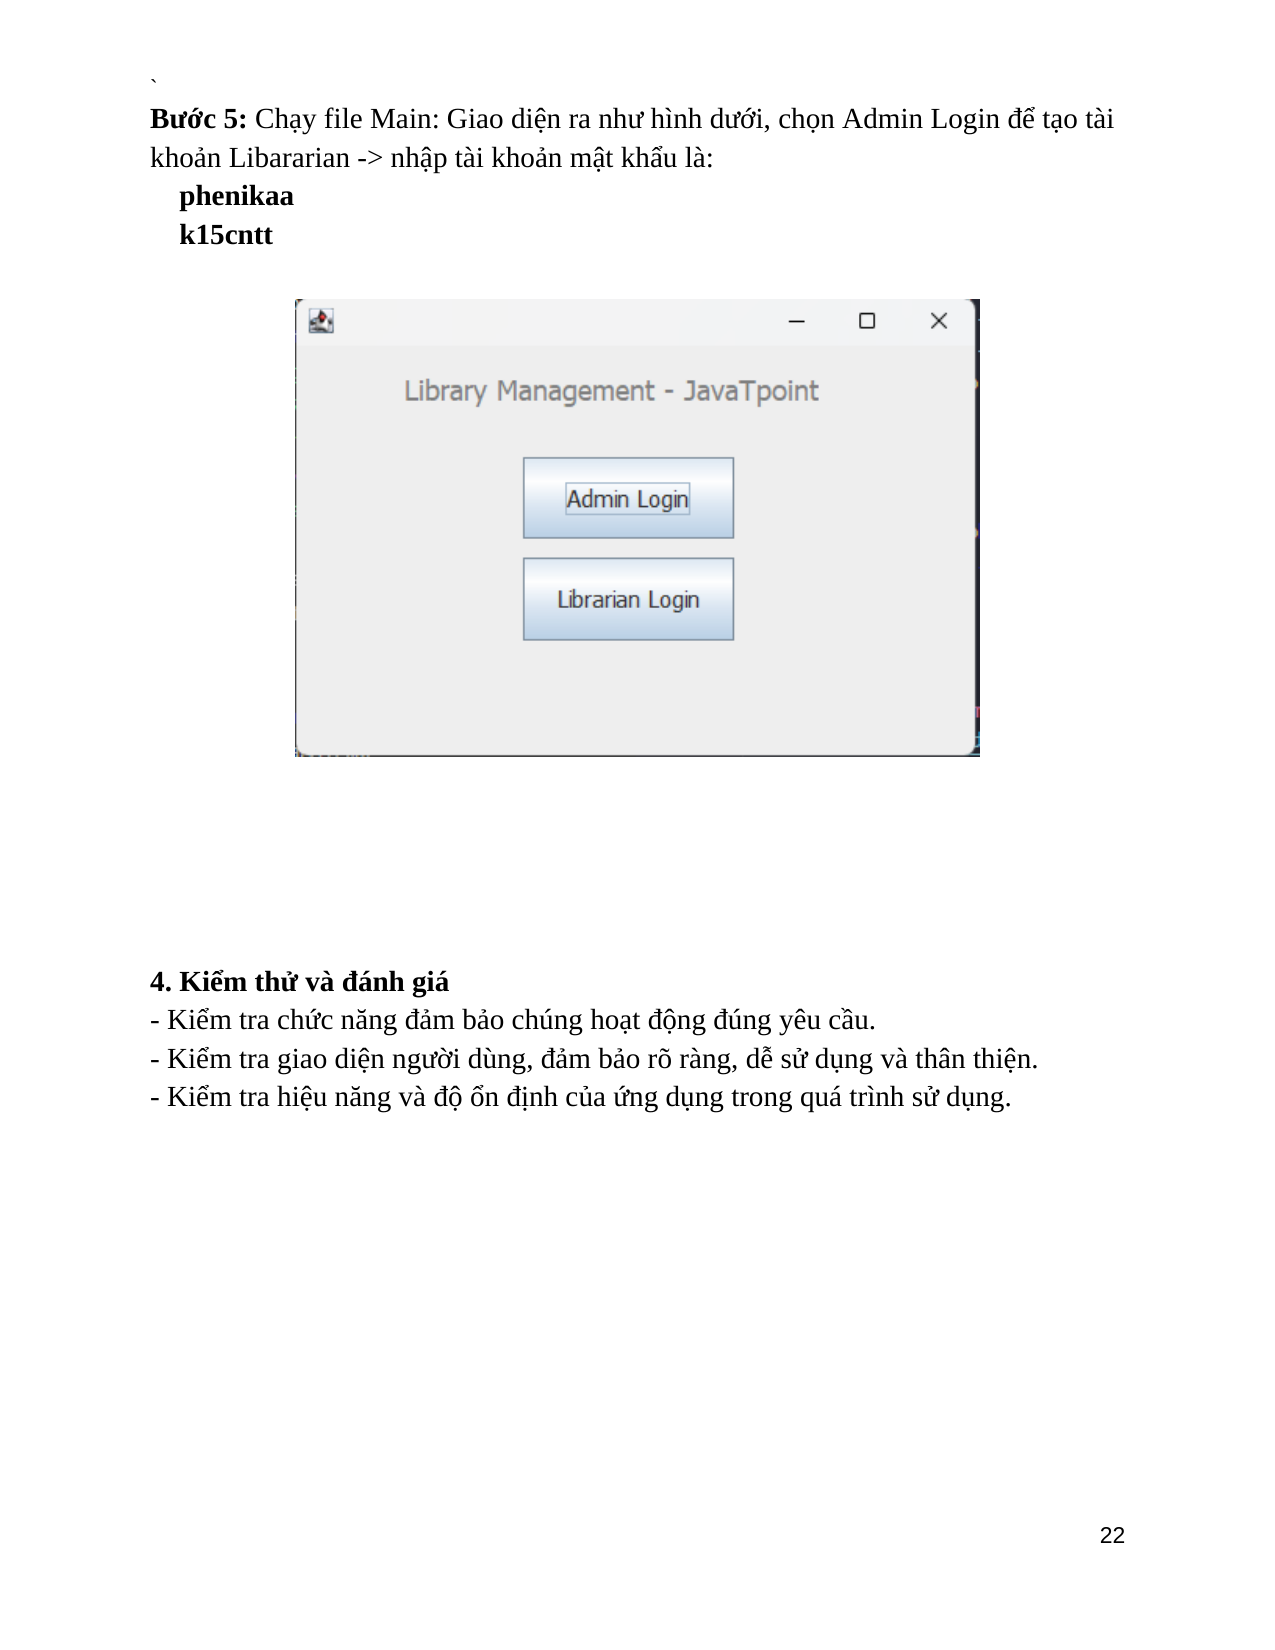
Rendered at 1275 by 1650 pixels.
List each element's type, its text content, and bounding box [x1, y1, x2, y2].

text k15cntt [150, 217, 1125, 251]
text - Kiểm tra chức năng đảm bảo chúng hoạt động đúng yêu cầu. [150, 1002, 1125, 1036]
text phenikaa [150, 178, 1125, 212]
text Bước 5: Chạy file Main: Giao diện ra như hình dưới, chọn Admin Login để tạo tài khoản Libararian -> nhập tài khoản mật khẩu là: [150, 101, 1125, 173]
text - Kiểm tra hiệu năng và độ ổn định của ứng dụng trong quá trình sử dụng. [150, 1079, 1125, 1113]
subtitle 4. Kiểm thử và đánh giá [150, 964, 1125, 997]
text - Kiểm tra giao diện người dùng, đảm bảo rõ ràng, dễ sử dụng và thân thiện. [150, 1041, 1125, 1074]
picture [295, 299, 980, 757]
